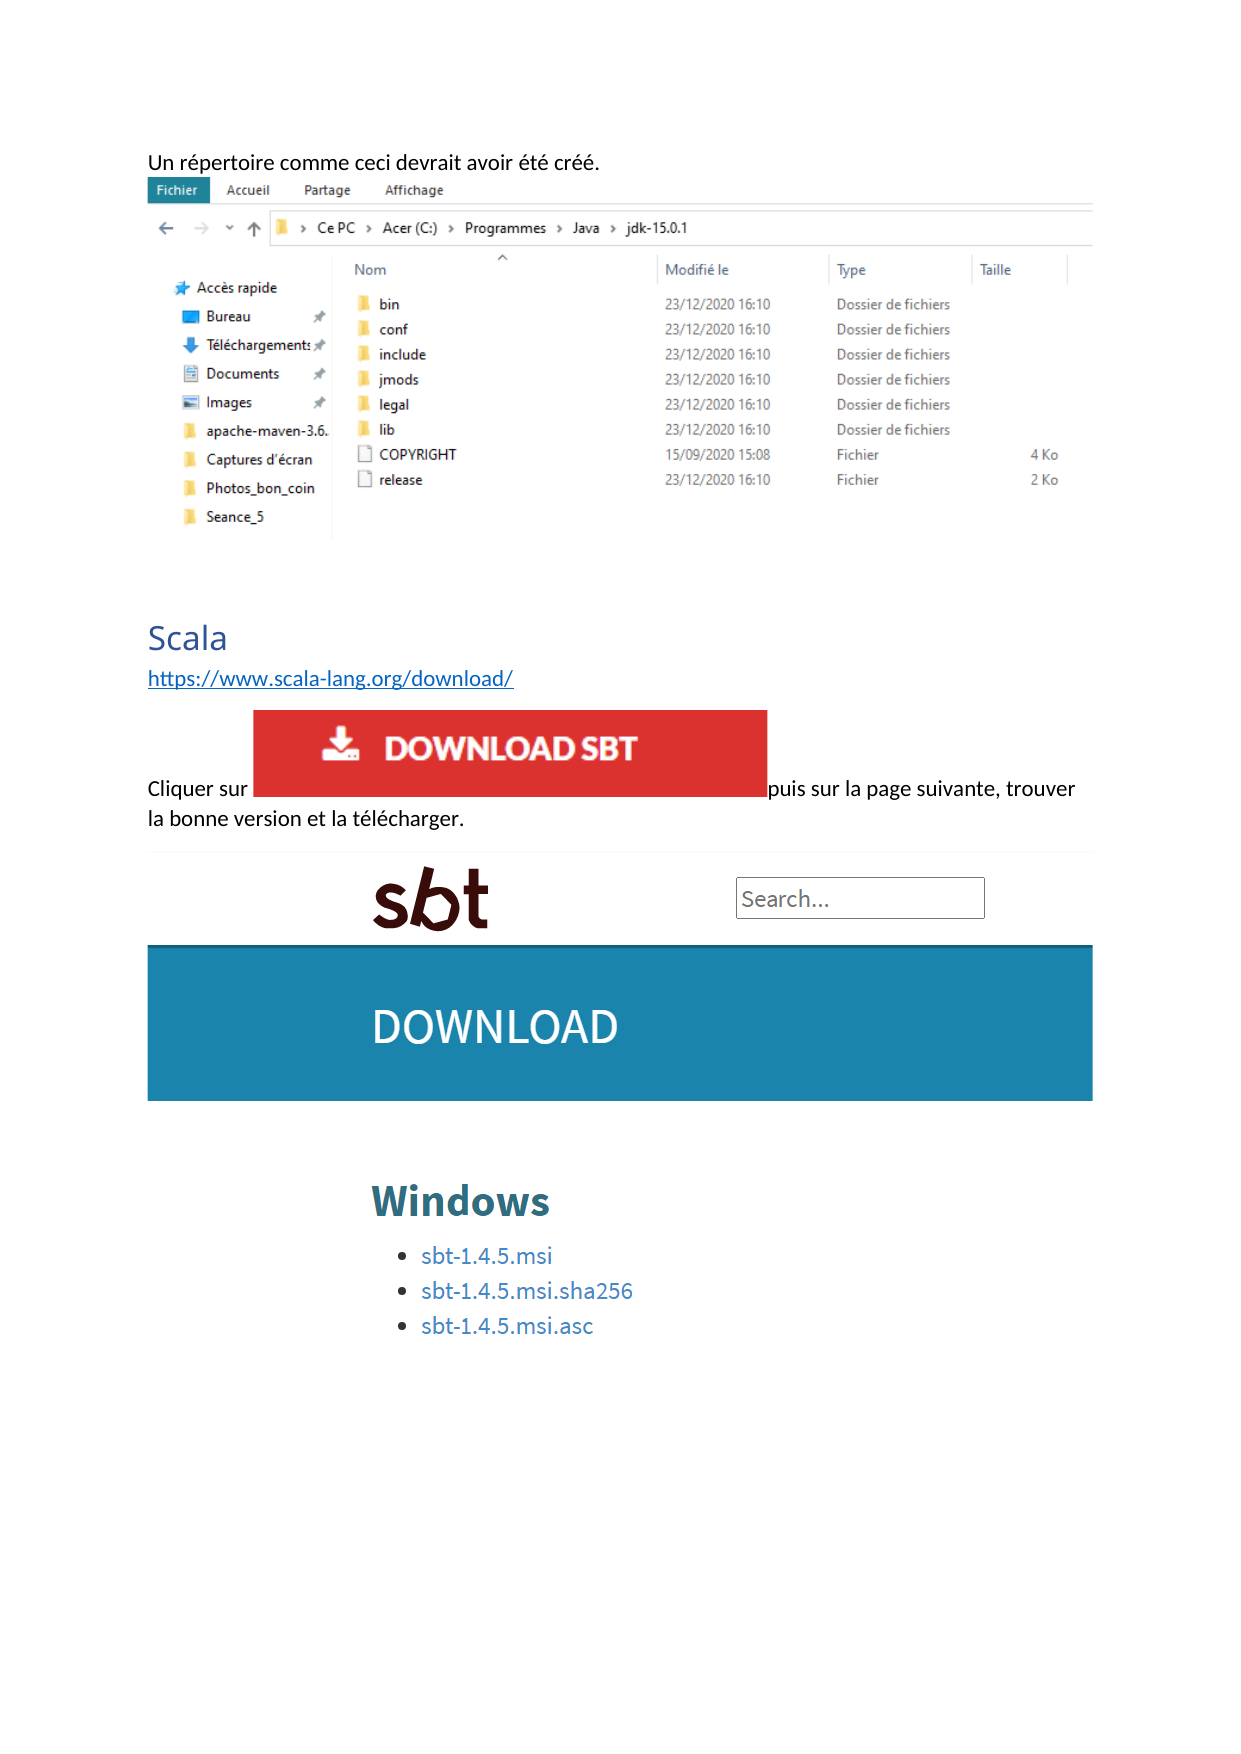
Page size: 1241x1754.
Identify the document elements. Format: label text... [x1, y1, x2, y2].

subtitle Scala [148, 615, 1093, 660]
text https://www.scala-lang.org/download/ [148, 664, 1093, 692]
text Un répertoire comme ceci devrait avoir été créé. [148, 148, 1093, 177]
picture [147, 851, 1093, 1355]
picture [147, 177, 1093, 541]
picture [253, 710, 768, 797]
